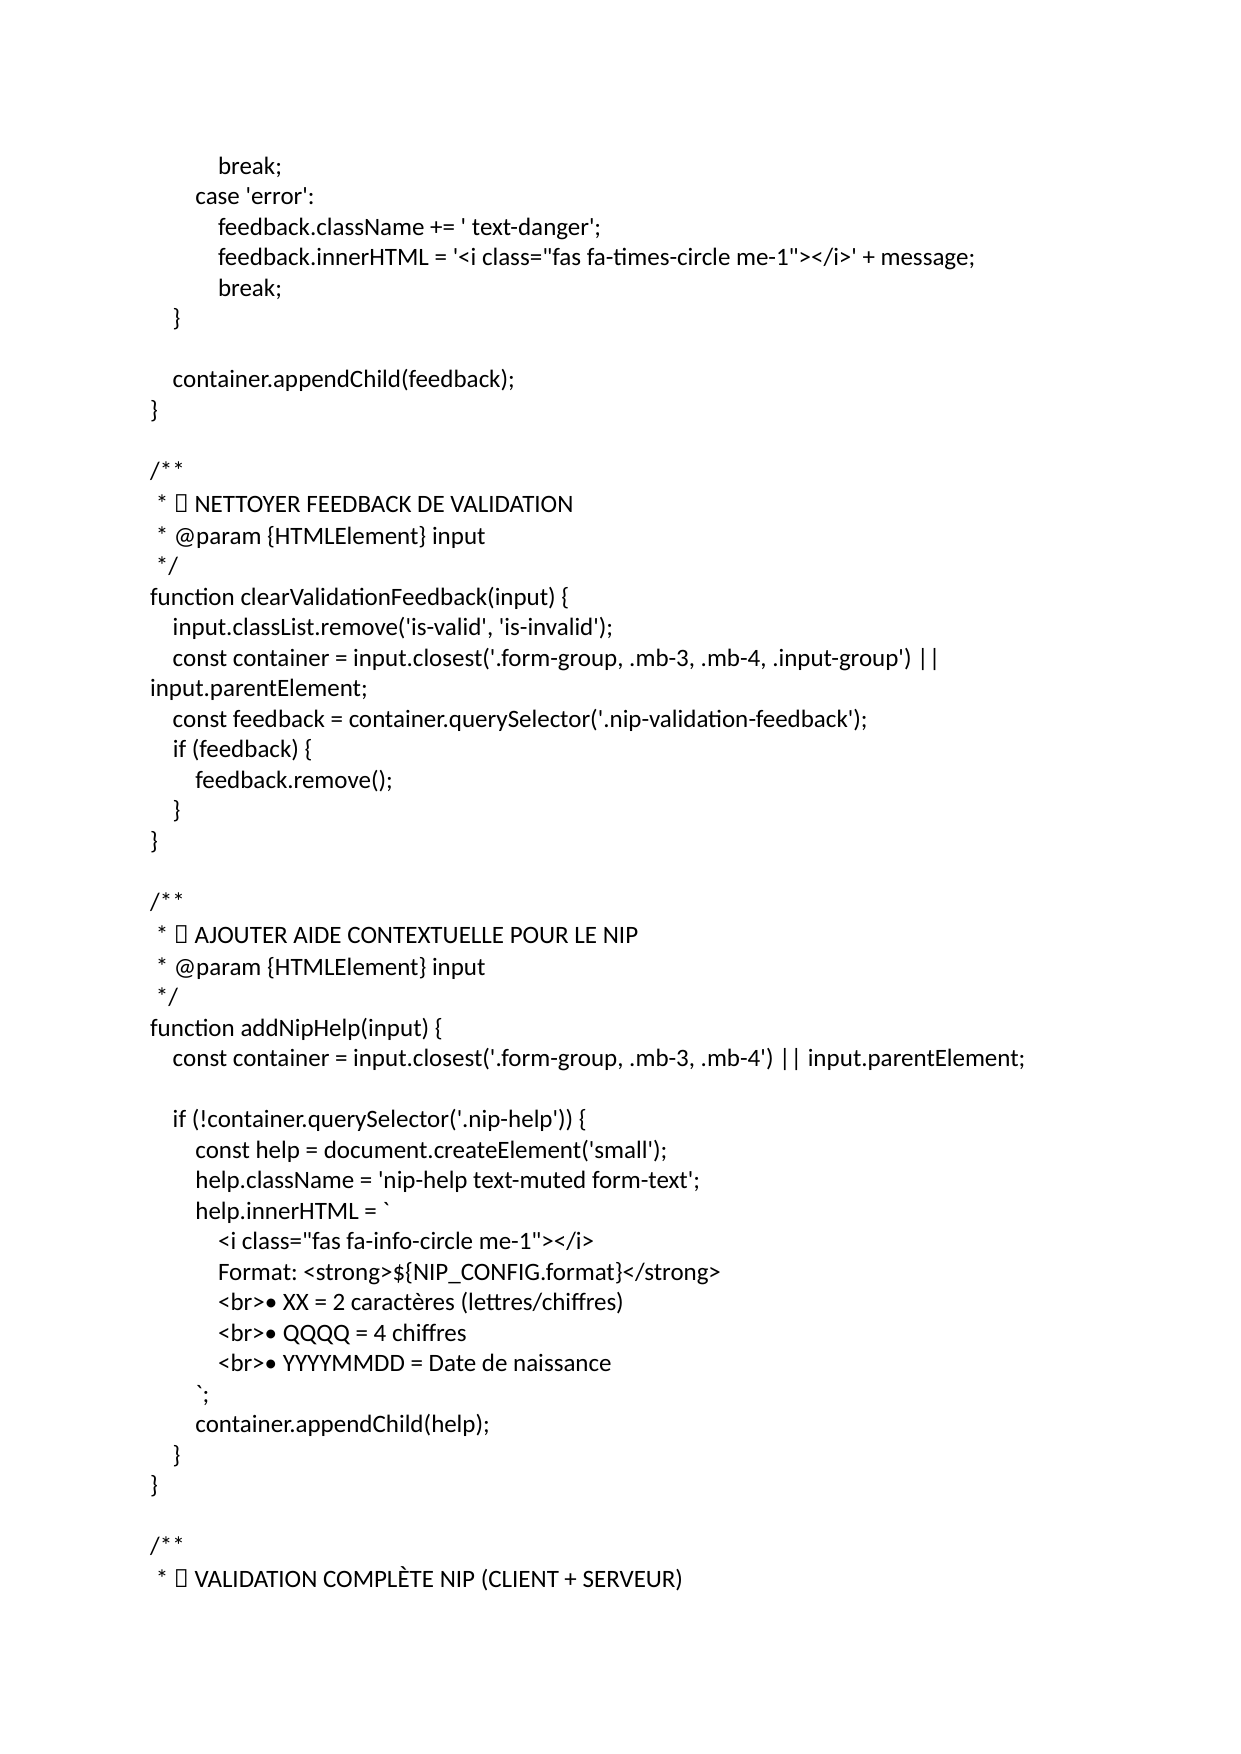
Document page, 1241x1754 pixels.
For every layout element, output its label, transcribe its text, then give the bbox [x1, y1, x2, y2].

text function clearValidationFeedback(input) { [150, 581, 1090, 611]
text break; [150, 150, 1090, 181]
text } [150, 303, 1090, 333]
text } [150, 825, 1090, 856]
text * ✅ AJOUTER AIDE CONTEXTUELLE POUR LE NIP [150, 917, 1090, 951]
text * ✅ NETTOYER FEEDBACK DE VALIDATION [150, 486, 1090, 520]
text <br>• XX = 2 caractères (lettres/chiffres) [150, 1286, 1090, 1317]
text } [150, 794, 1090, 825]
text */ [150, 550, 1090, 581]
text help.innerHTML = ` [150, 1195, 1090, 1225]
text const container = input.closest('.form-group, .mb-3, .mb-4, .input-group') || input.parentElement; [150, 642, 1090, 703]
text const feedback = container.querySelector('.nip-validation-feedback'); [150, 703, 1090, 733]
text Format: <strong>${NIP_CONFIG.format}</strong> [150, 1256, 1090, 1286]
text /** [150, 886, 1090, 917]
text feedback.remove(); [150, 764, 1090, 794]
text * ✅ VALIDATION COMPLÈTE NIP (CLIENT + SERVEUR) [150, 1561, 1090, 1595]
text * @param {HTMLElement} input [150, 520, 1090, 550]
text container.appendChild(feedback); [150, 364, 1090, 394]
text if (!container.querySelector('.nip-help')) { [150, 1103, 1090, 1134]
text break; [150, 272, 1090, 303]
text */ [150, 981, 1090, 1012]
text feedback.innerHTML = '<i class="fas fa-times-circle me-1"></i>' + message; [150, 242, 1090, 272]
text feedback.className += ' text-danger'; [150, 211, 1090, 242]
text case 'error': [150, 181, 1090, 211]
text <i class="fas fa-info-circle me-1"></i> [150, 1225, 1090, 1256]
text const container = input.closest('.form-group, .mb-3, .mb-4') || input.parentElement; [150, 1042, 1090, 1073]
text container.appendChild(help); [150, 1408, 1090, 1439]
text <br>• QQQQ = 4 chiffres [150, 1317, 1090, 1347]
text /** [150, 1531, 1090, 1561]
text function addNipHelp(input) { [150, 1012, 1090, 1042]
text /** [150, 455, 1090, 486]
text } [150, 394, 1090, 425]
text const help = document.createElement('small'); [150, 1134, 1090, 1164]
text } [150, 1439, 1090, 1469]
text <br>• YYYYMMDD = Date de naissance [150, 1347, 1090, 1378]
text if (feedback) { [150, 733, 1090, 764]
text input.classList.remove('is-valid', 'is-invalid'); [150, 611, 1090, 642]
text * @param {HTMLElement} input [150, 951, 1090, 981]
text help.className = 'nip-help text-muted form-text'; [150, 1164, 1090, 1195]
text `; [150, 1378, 1090, 1408]
text } [150, 1469, 1090, 1500]
